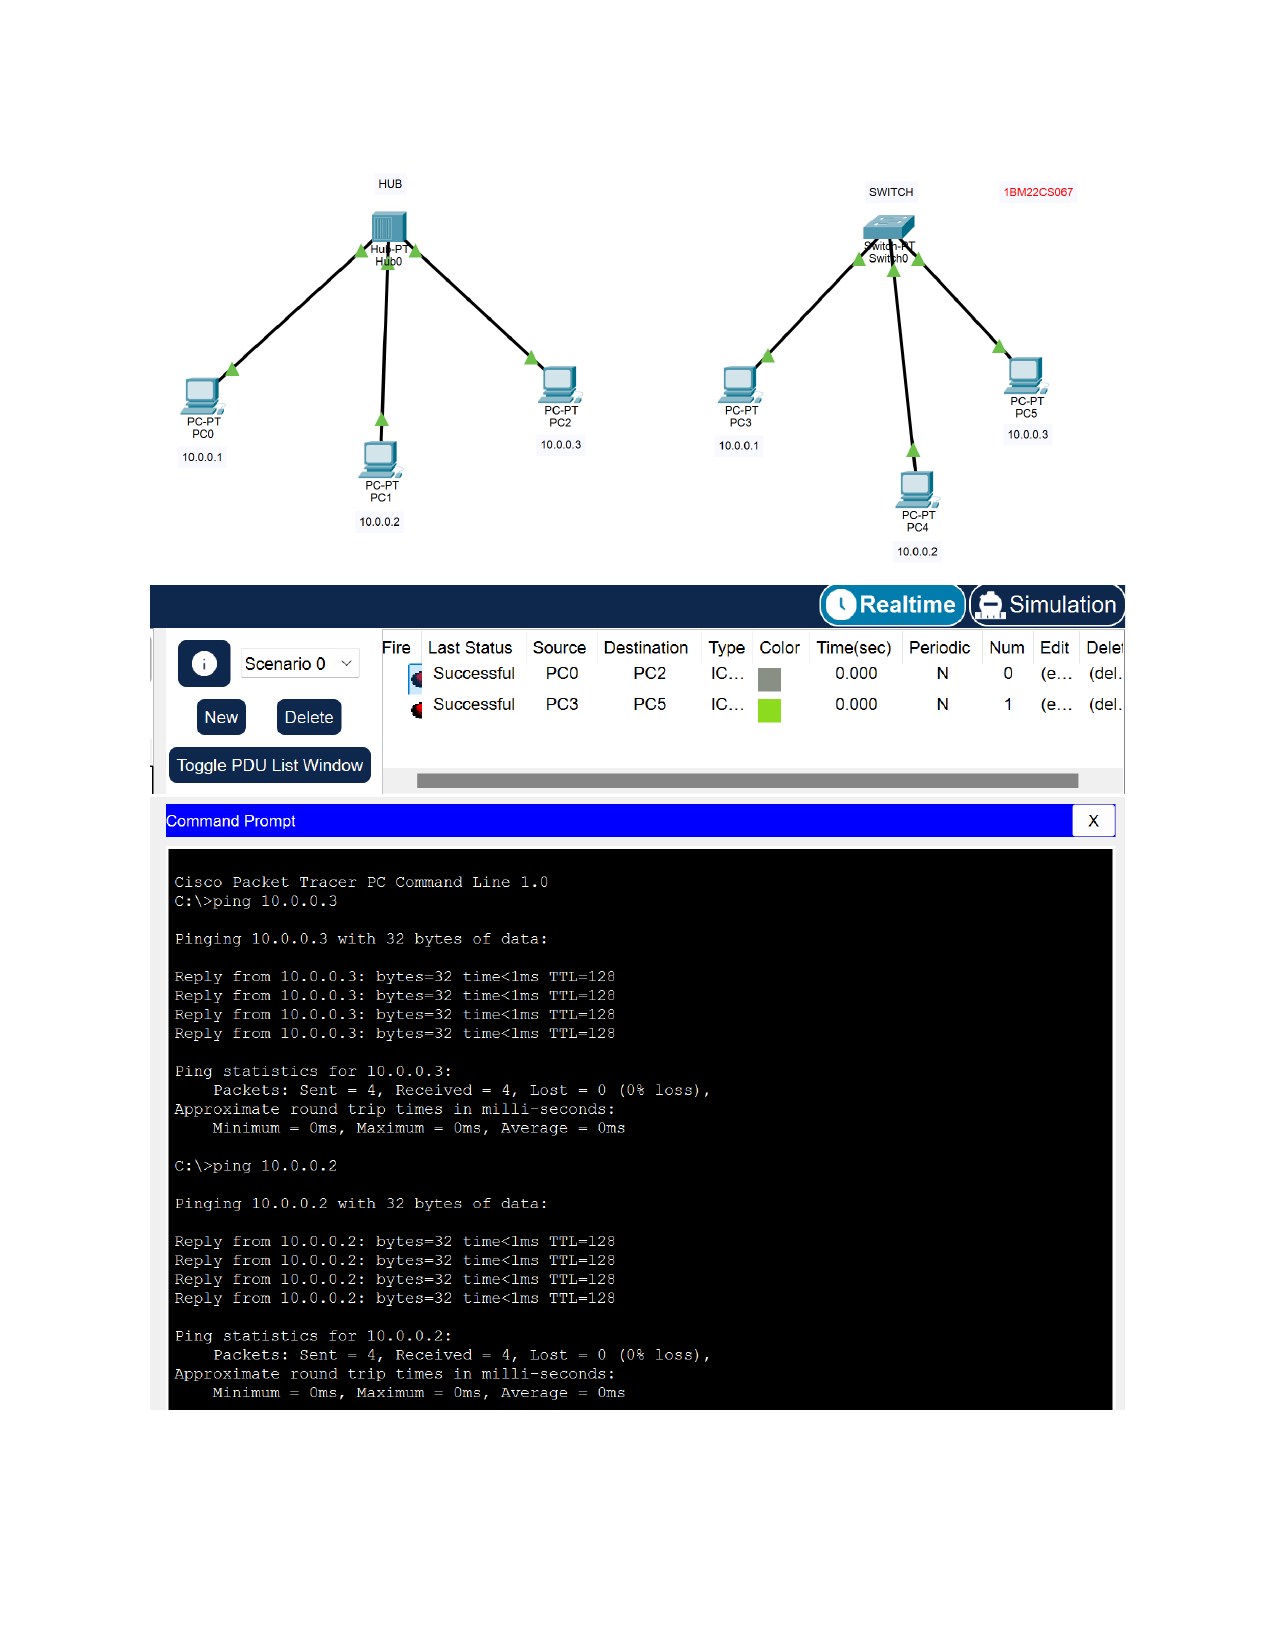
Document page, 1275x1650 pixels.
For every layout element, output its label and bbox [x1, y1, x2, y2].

picture [878, 603, 887, 612]
picture [150, 150, 1125, 582]
picture [150, 797, 1125, 1410]
picture [862, 596, 875, 612]
picture [925, 601, 934, 612]
picture [150, 585, 1125, 794]
picture [893, 601, 900, 612]
picture [910, 598, 920, 612]
picture [937, 601, 941, 612]
picture [827, 590, 856, 619]
picture [945, 603, 953, 612]
